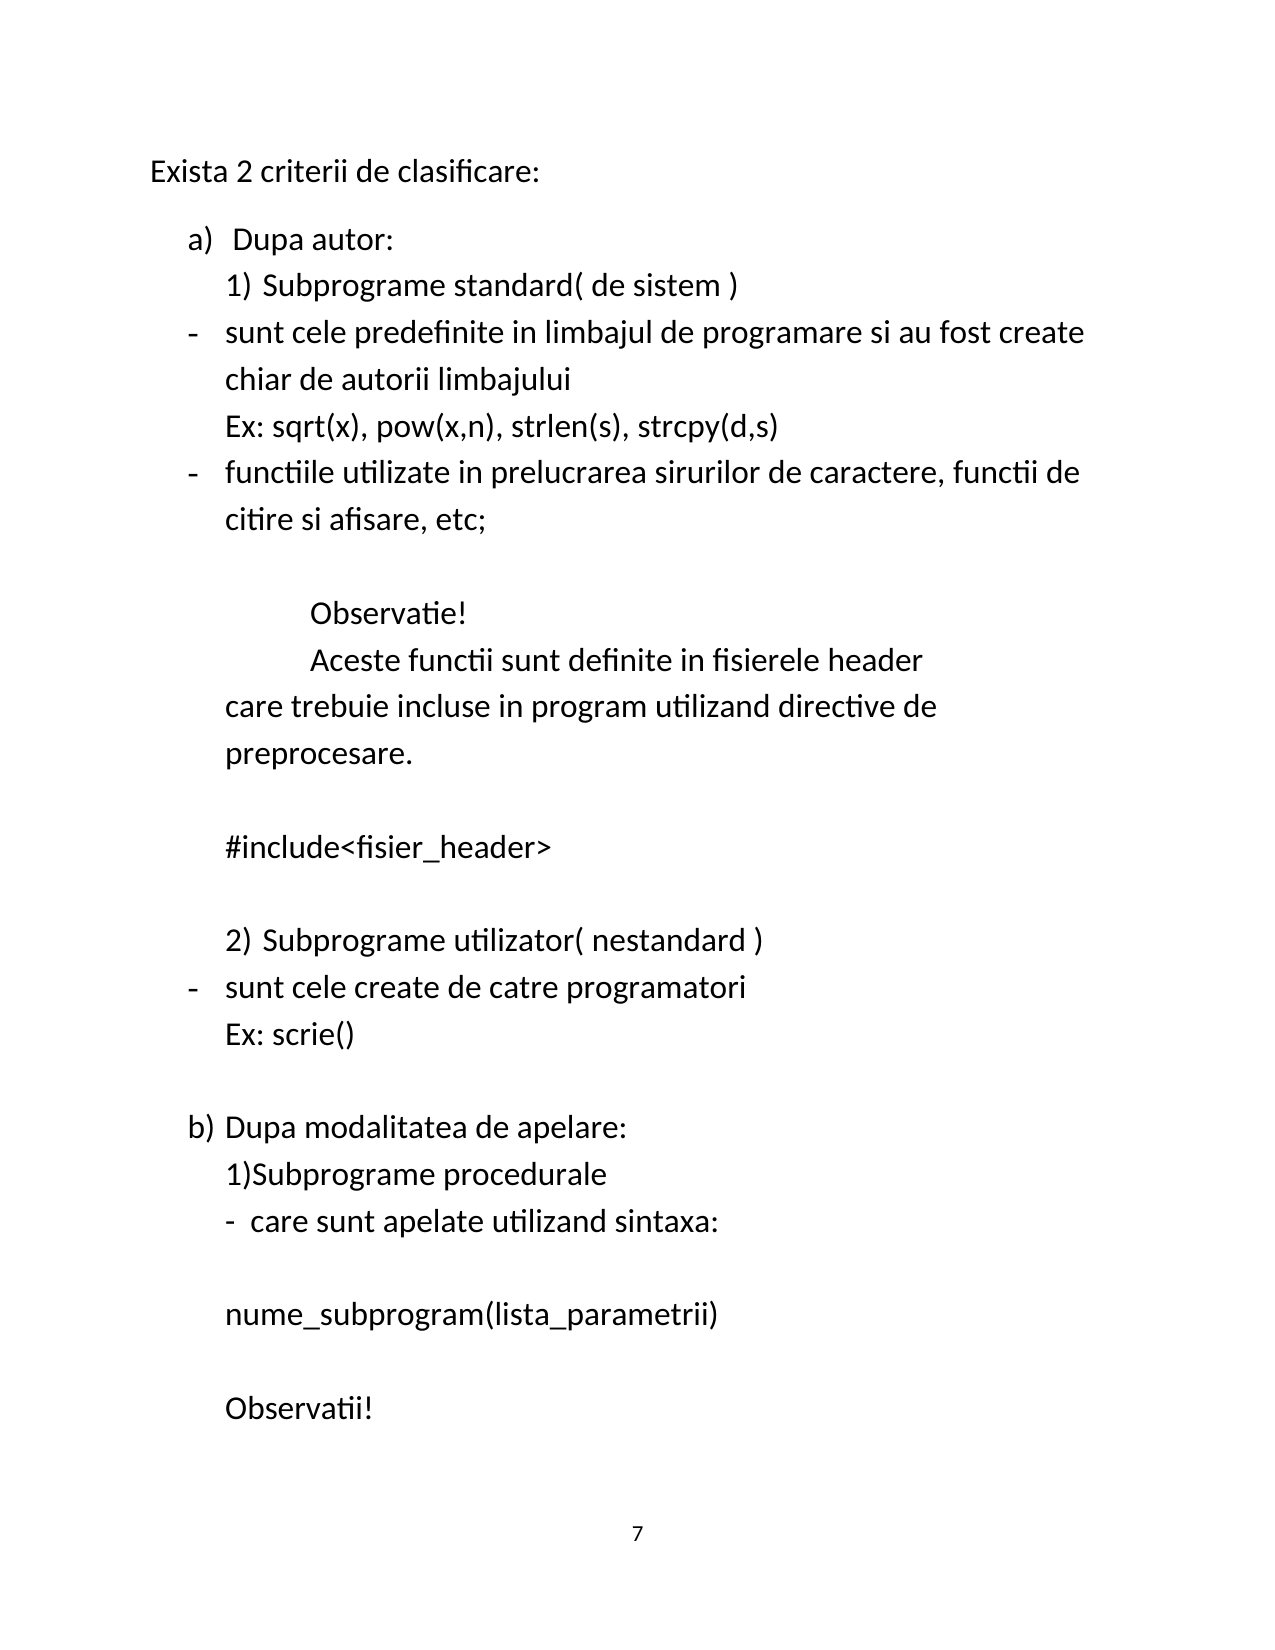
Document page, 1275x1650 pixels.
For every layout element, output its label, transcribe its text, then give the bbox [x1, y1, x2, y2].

list preprocesare. [225, 732, 1125, 773]
list Observatie! [225, 592, 1125, 632]
list - care sunt apelate utilizand sintaxa: [225, 1200, 1125, 1241]
list Dupa modalitatea de apelare: [187, 1106, 1125, 1147]
list functiile utilizate in prelucrarea sirurilor de caractere, functii de citire si afisare, etc; [187, 451, 1125, 539]
list Subprograme utilizator( nestandard ) [225, 919, 1125, 960]
text Exista 2 criterii de clasificare: [150, 150, 1125, 191]
list Subprograme standard( de sistem ) [225, 264, 1125, 305]
list 1)Subprograme procedurale [225, 1153, 1125, 1194]
list Dupa autor: [187, 218, 1125, 258]
list sunt cele predefinite in limbajul de programare si au fost create chiar de autorii limbajului [187, 311, 1125, 399]
list Ex: scrie() [225, 1013, 1125, 1053]
list Observatii! [225, 1387, 1125, 1428]
list Ex: sqrt(x), pow(x,n), strlen(s), strcpy(d,s) [225, 405, 1125, 445]
list sunt cele create de catre programatori [187, 966, 1125, 1007]
list care trebuie incluse in program utilizand directive de [225, 685, 1125, 726]
list nume_subprogram(lista_parametrii) [225, 1293, 1125, 1334]
list #include<fisier_header> [225, 826, 1125, 866]
list Aceste functii sunt definite in fisierele header [225, 638, 1125, 679]
